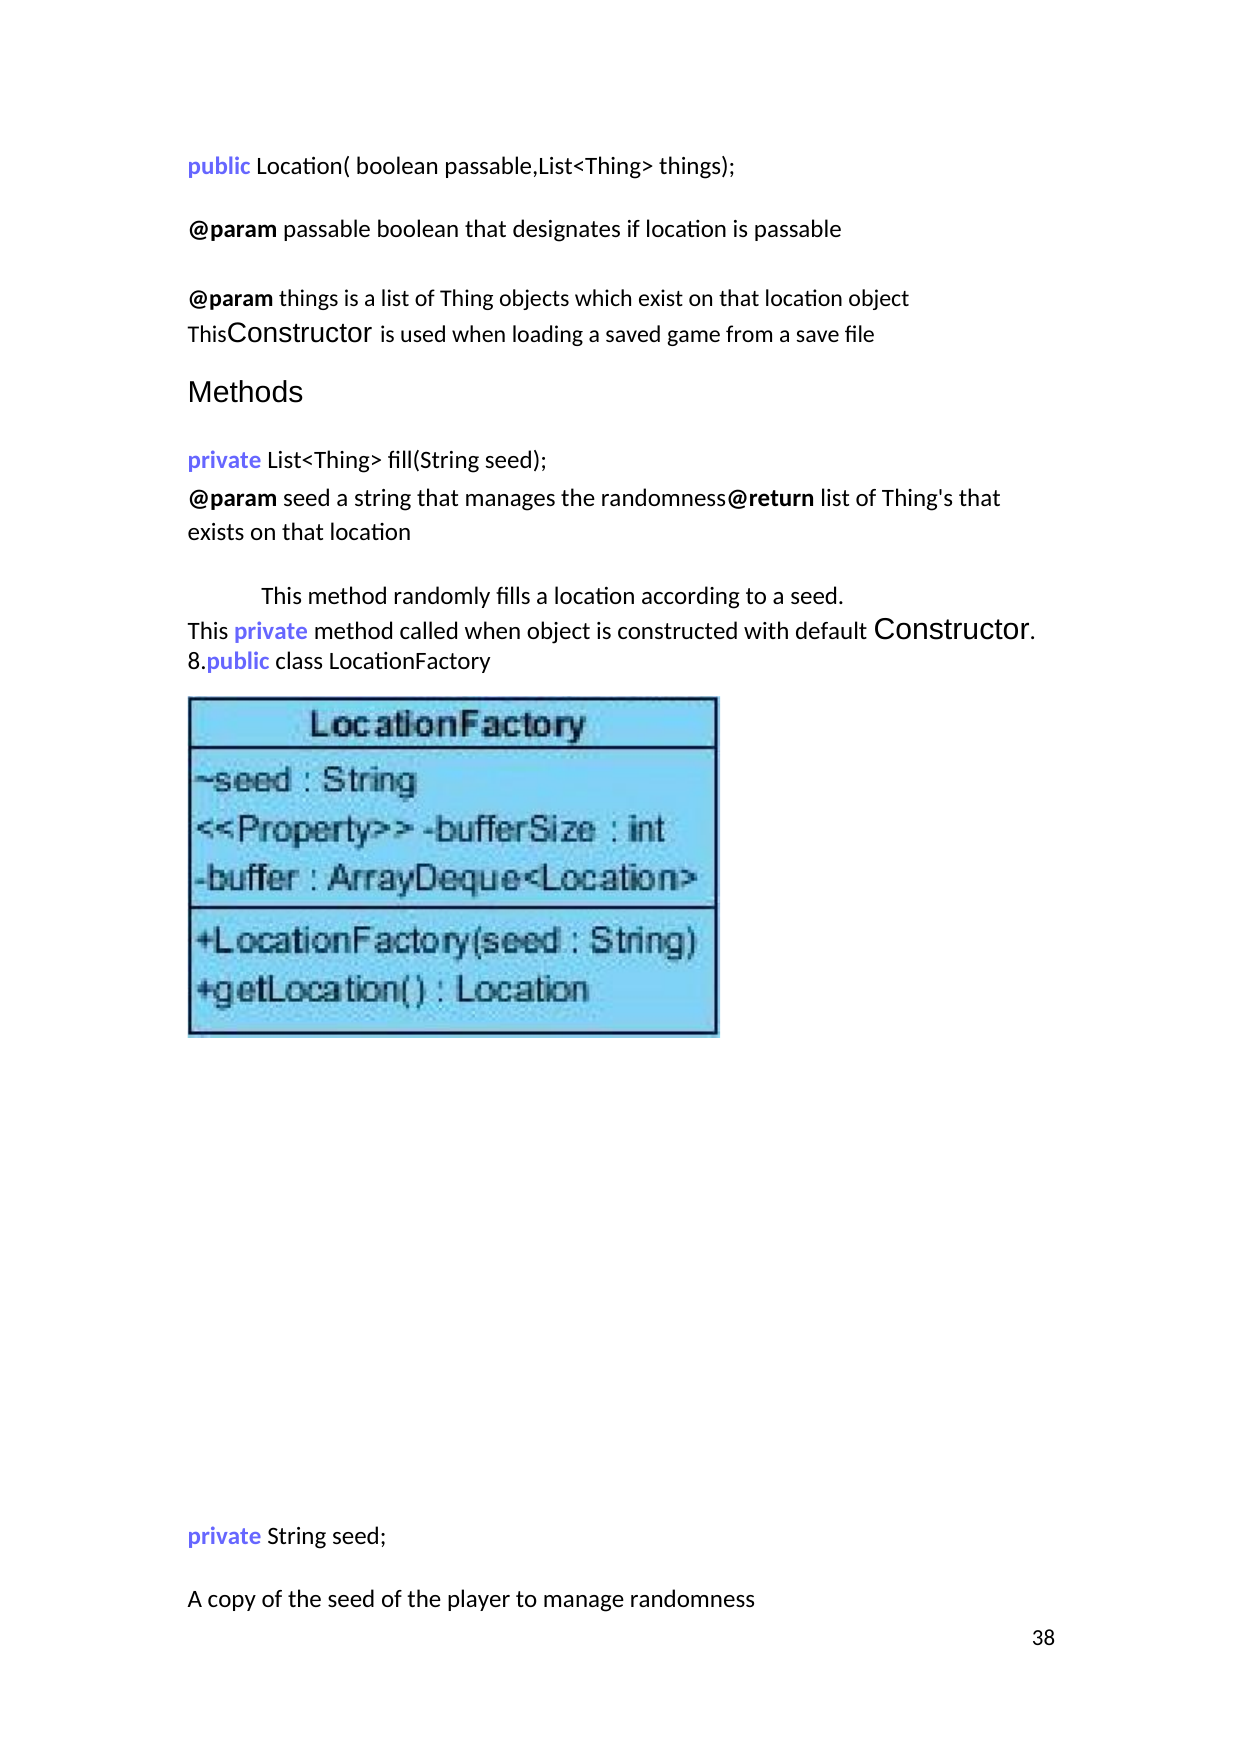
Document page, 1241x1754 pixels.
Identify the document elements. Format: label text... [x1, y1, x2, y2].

text private String seed; [187, 1520, 1055, 1551]
picture [187, 696, 721, 1038]
text A copy of the seed of the player to manage randomness [187, 1584, 1055, 1614]
text private List<Thing> fill(String seed); [187, 444, 1055, 475]
text @param seed a string that manages the randomness@return list of Thing's that exists on that location [187, 478, 1055, 547]
text Methods [187, 373, 1055, 408]
text 8.public class LocationFactory [187, 646, 1055, 676]
text @param things is a list of Thing objects which exist on that location object ThisConstructor is used when loading a saved game from a save file [187, 277, 1055, 348]
text This method randomly fills a location according to a seed. This private method called when object is constructed with default Constructor. [187, 576, 1055, 646]
text @param passable boolean that designates if location is passable [187, 213, 1055, 244]
text public Location( boolean passable,List<Thing> things); [187, 150, 1055, 181]
